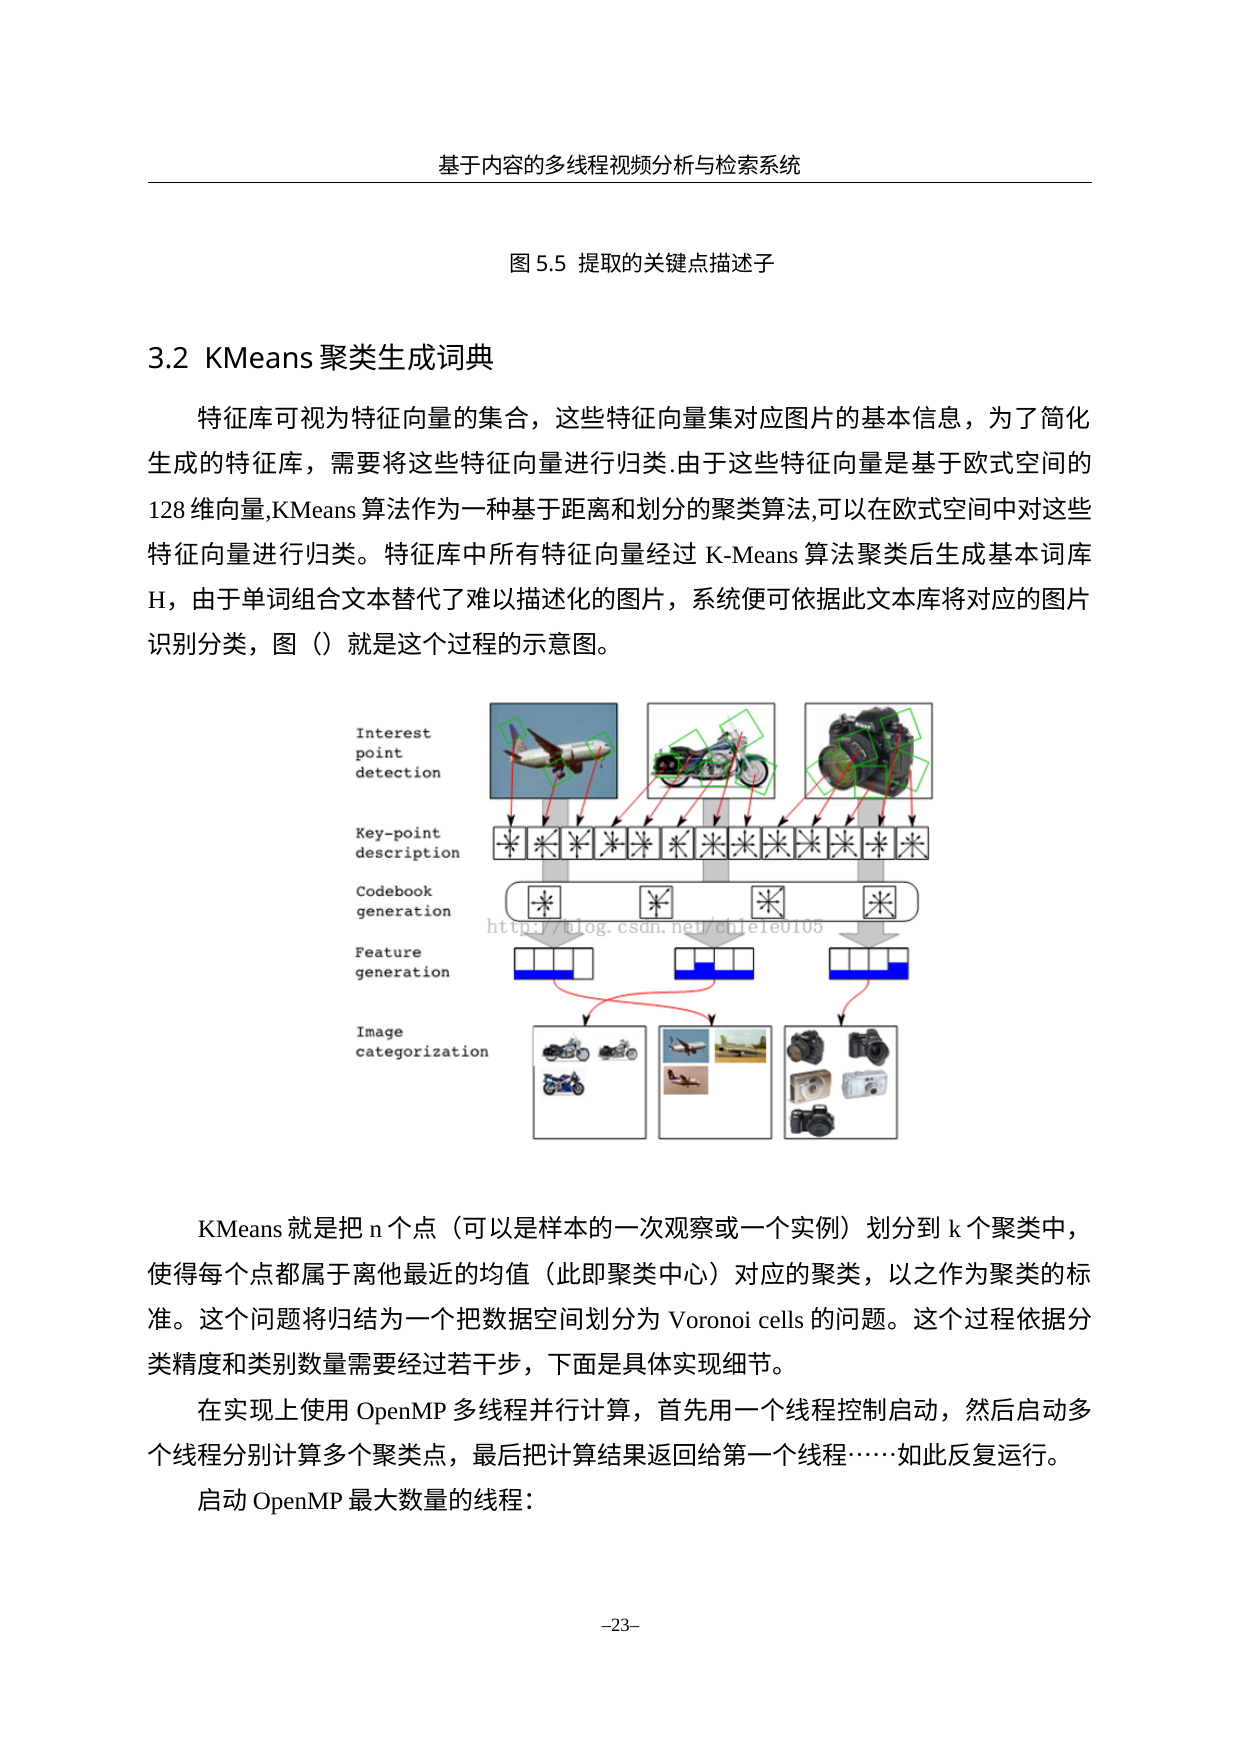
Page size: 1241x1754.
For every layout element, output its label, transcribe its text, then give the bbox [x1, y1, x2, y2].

text 启动OpenMP最大数量的线程： [148, 1481, 1092, 1517]
text 在实现上使用OpenMP多线程并行计算，首先用一个线程控制启动，然后启动多个线程分别计算多个聚类点，最后把计算结果返回给第一个线程……如此反复运行。 [148, 1390, 1092, 1472]
subtitle 3.2 KMeans聚类生成词典 [148, 335, 1092, 377]
text KMeans就是把 n个点（可以是样本的一次观察或一个实例）划分到k个聚类中，使得每个点都属于离他最近的均值（此即聚类中心）对应的聚类，以之作为聚类的标准。这个问题将归结为一个把数据空间划分为Voronoi cells的问题。这个过程依据分类精度和类别数量需要经过若干步，下面是具体实现细节。 [148, 1209, 1092, 1381]
text 特征库可视为特征向量的集合，这些特征向量集对应图片的基本信息，为了简化生成的特征库，需要将这些特征向量进行归类.由于这些特征向量是基于欧式空间的128维向量,KMeans算法作为一种基于距离和划分的聚类算法,可以在欧式空间中对这些特征向量进行归类。特征库中所有特征向量经过K-Means算法聚类后生成基本词库H，由于单词组合文本替代了难以描述化的图片，系统便可依据此文本库将对应的图片识别分类，图（）就是这个过程的示意图。 [148, 398, 1092, 661]
text 图5.5 提取的关键点描述子 [148, 246, 1092, 277]
picture [336, 670, 954, 1160]
